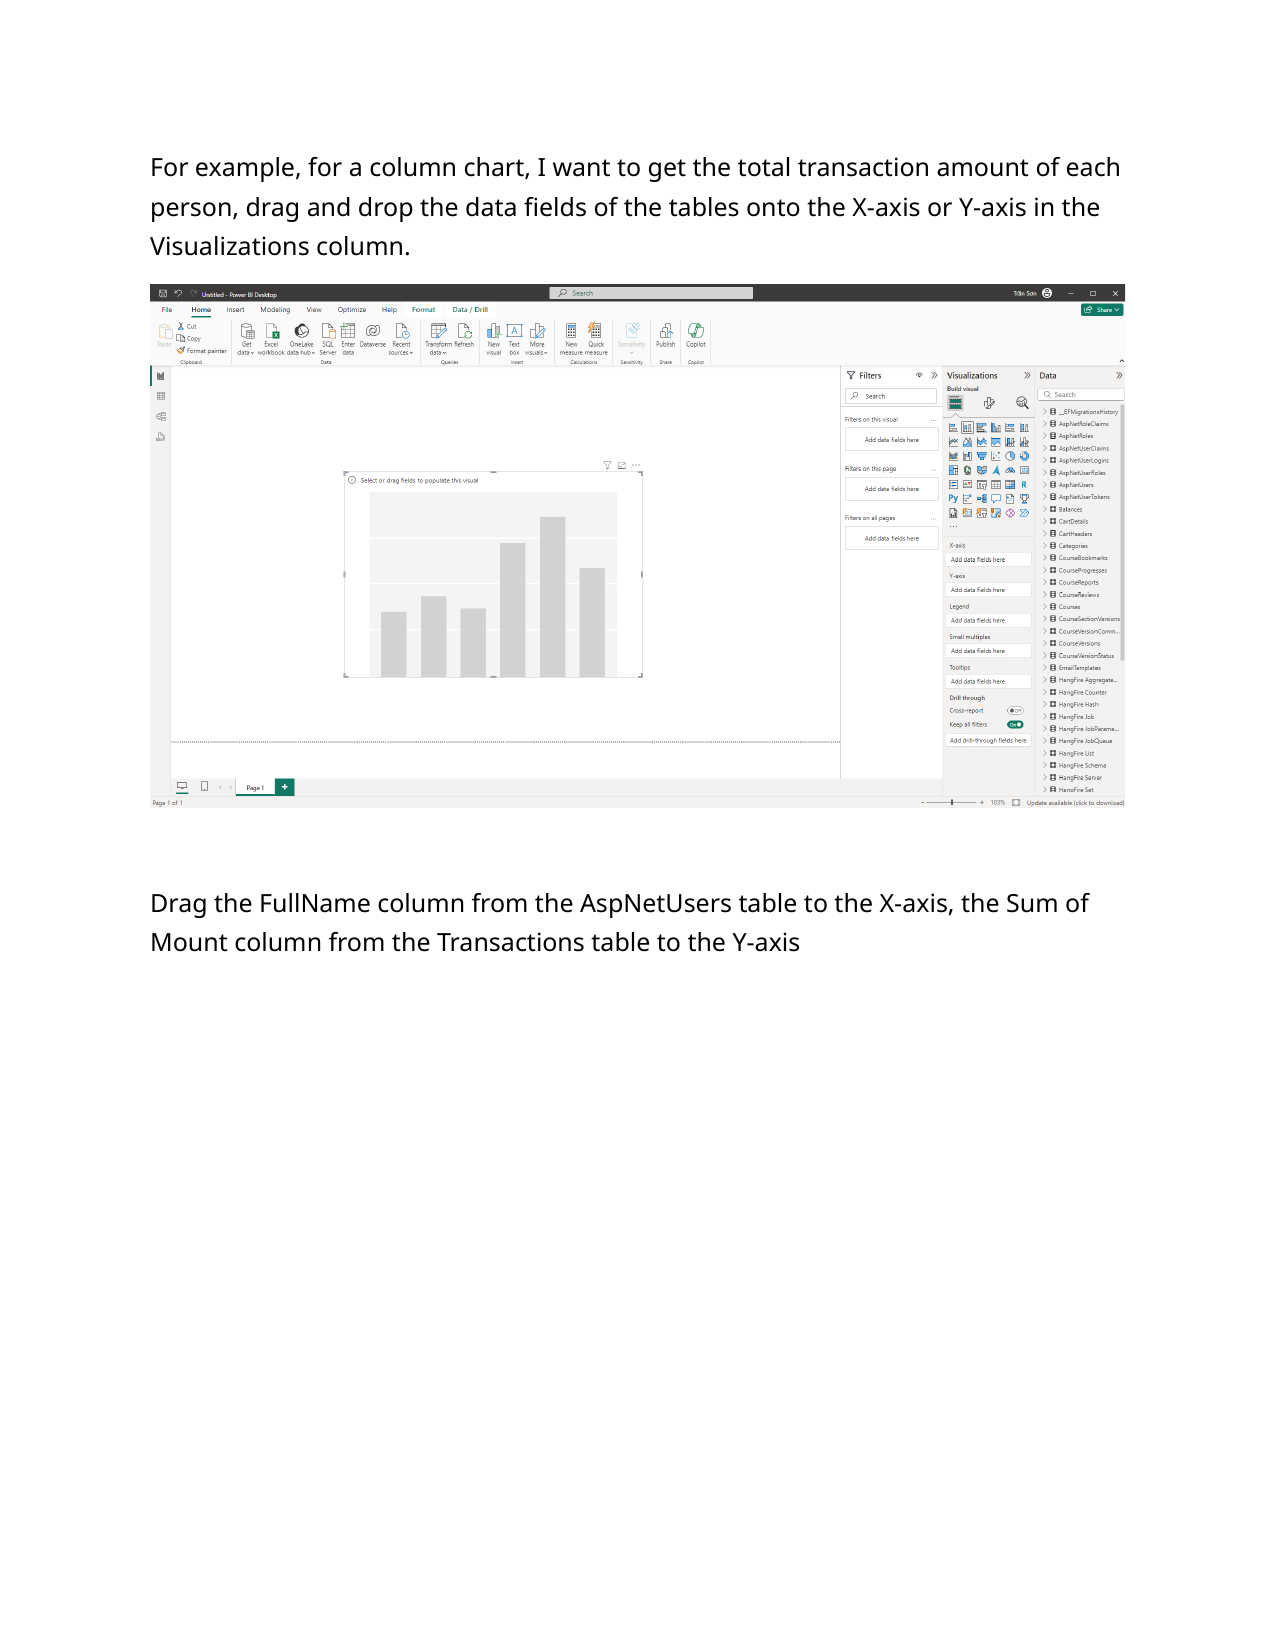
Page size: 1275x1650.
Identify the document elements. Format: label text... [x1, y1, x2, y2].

text For example, for a column chart, I want to get the total transaction amount of each person, drag and drop the data fields of the tables onto the X-axis or Y-axis in the Visualizations column. [150, 150, 1125, 262]
picture [150, 284, 1125, 808]
text Drag the FullName column from the AspNetUsers table to the X-axis, the Sum of Mount column from the Transactions table to the Y-axis [150, 886, 1125, 959]
